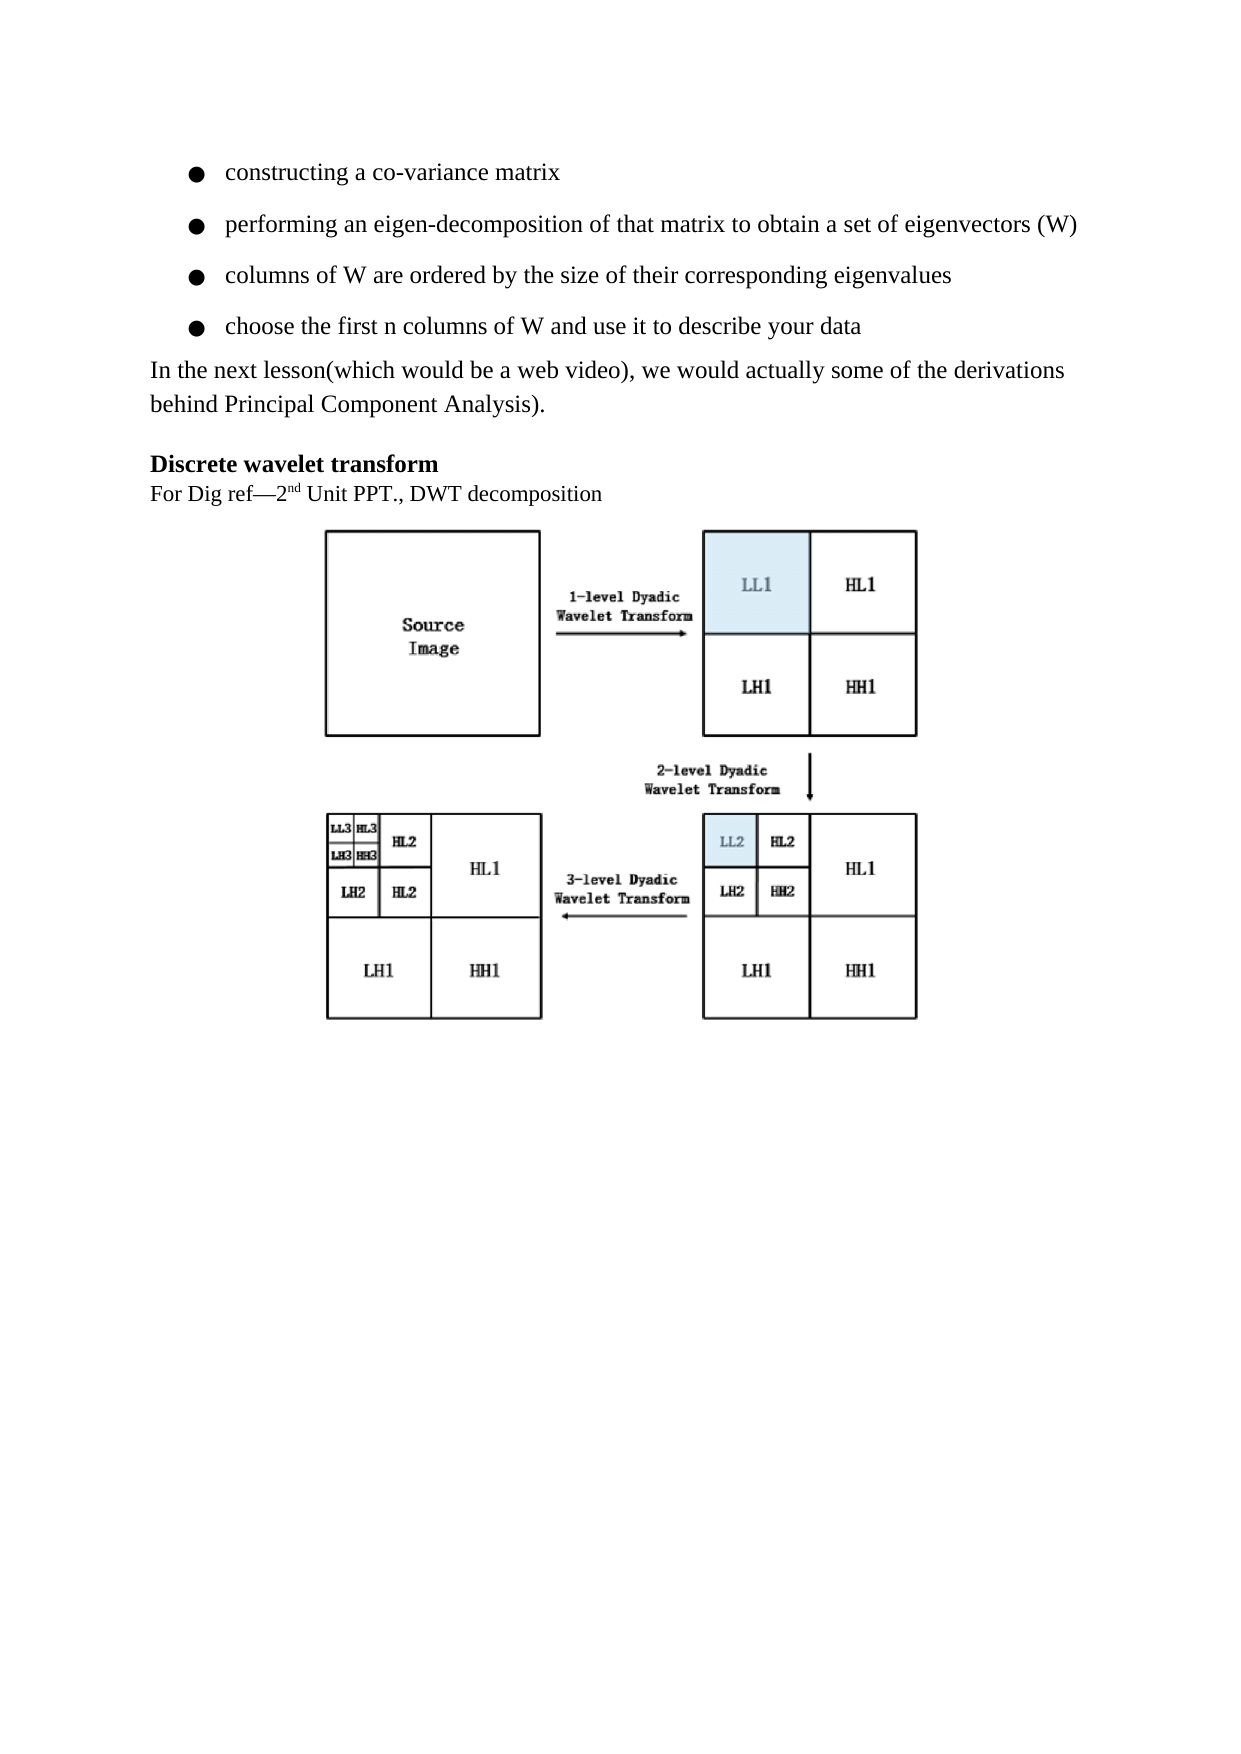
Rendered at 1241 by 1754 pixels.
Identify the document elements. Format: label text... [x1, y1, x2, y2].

list columns of W are ordered by the size of their corresponding eigenvalues [187, 252, 1090, 295]
list performing an eigen-decomposition of that matrix to obtain a set of eigenvectors (W) [187, 201, 1090, 244]
text For Dig ref—2nd Unit PPT., DWT decomposition [150, 480, 1090, 506]
list choose the first n columns of W and use it to describe your data [187, 304, 1090, 346]
text In the next lesson(which would be a web video), we would actually some of the derivations behind Principal Component Analysis). [150, 355, 1090, 418]
picture [317, 525, 923, 1025]
subtitle Discrete wavelet transform [150, 449, 1090, 478]
list constructing a co-variance matrix [187, 150, 1090, 193]
